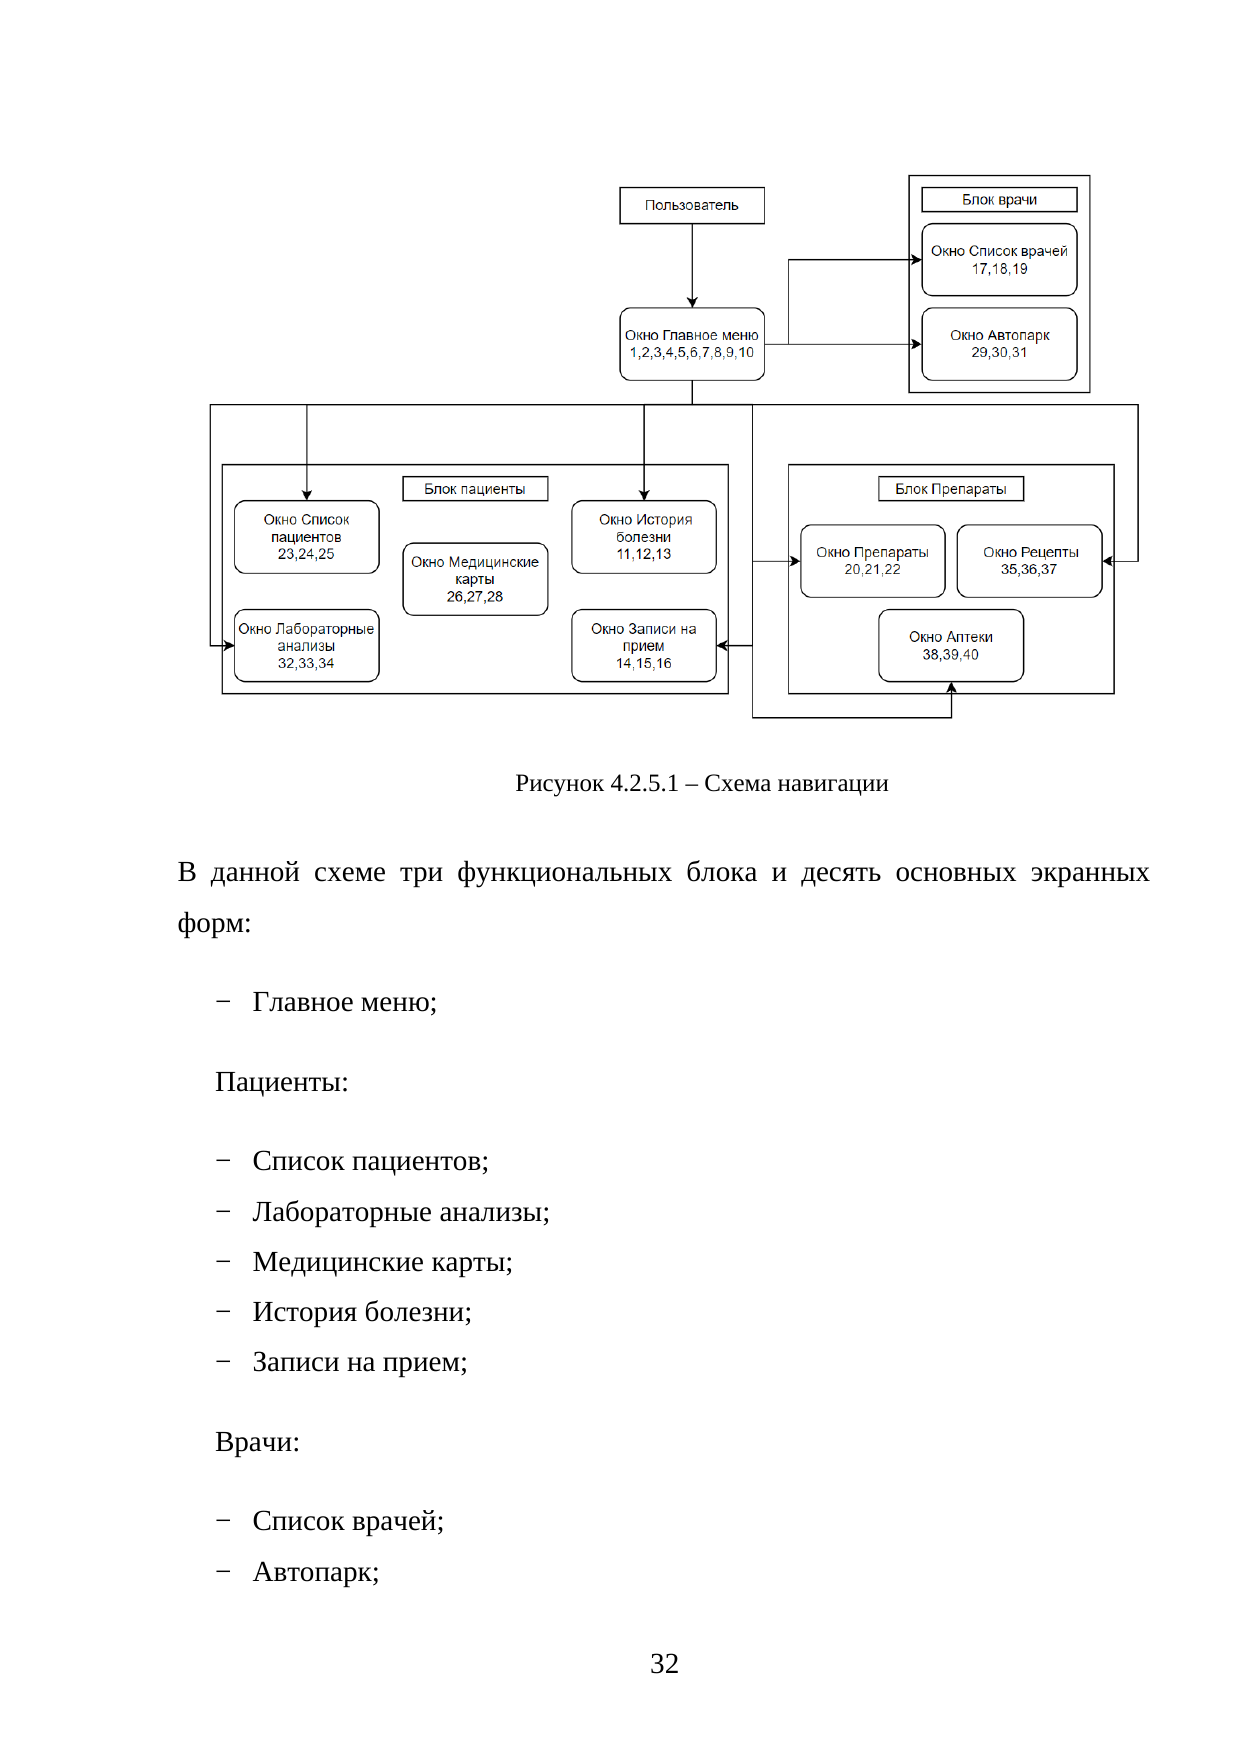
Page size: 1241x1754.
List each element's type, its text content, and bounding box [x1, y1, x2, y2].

text Врачи: [215, 1424, 1152, 1458]
list Рисунок 4.2.5.1 – Схема навигации [177, 768, 1152, 797]
list Автопарк; [215, 1554, 1152, 1587]
list Список пациентов; [215, 1143, 1152, 1177]
list Лабораторные анализы; [215, 1194, 1152, 1227]
list Медицинские карты; [215, 1244, 1152, 1277]
list Записи на прием; [215, 1344, 1152, 1378]
text В данной схеме три функциональных блока и десять основных экранных форм: [177, 854, 1152, 938]
list Список врачей; [215, 1503, 1152, 1537]
picture [177, 168, 1152, 733]
list История болезни; [215, 1294, 1152, 1328]
list Главное меню; [215, 984, 1152, 1018]
text Пациенты: [215, 1064, 1152, 1097]
